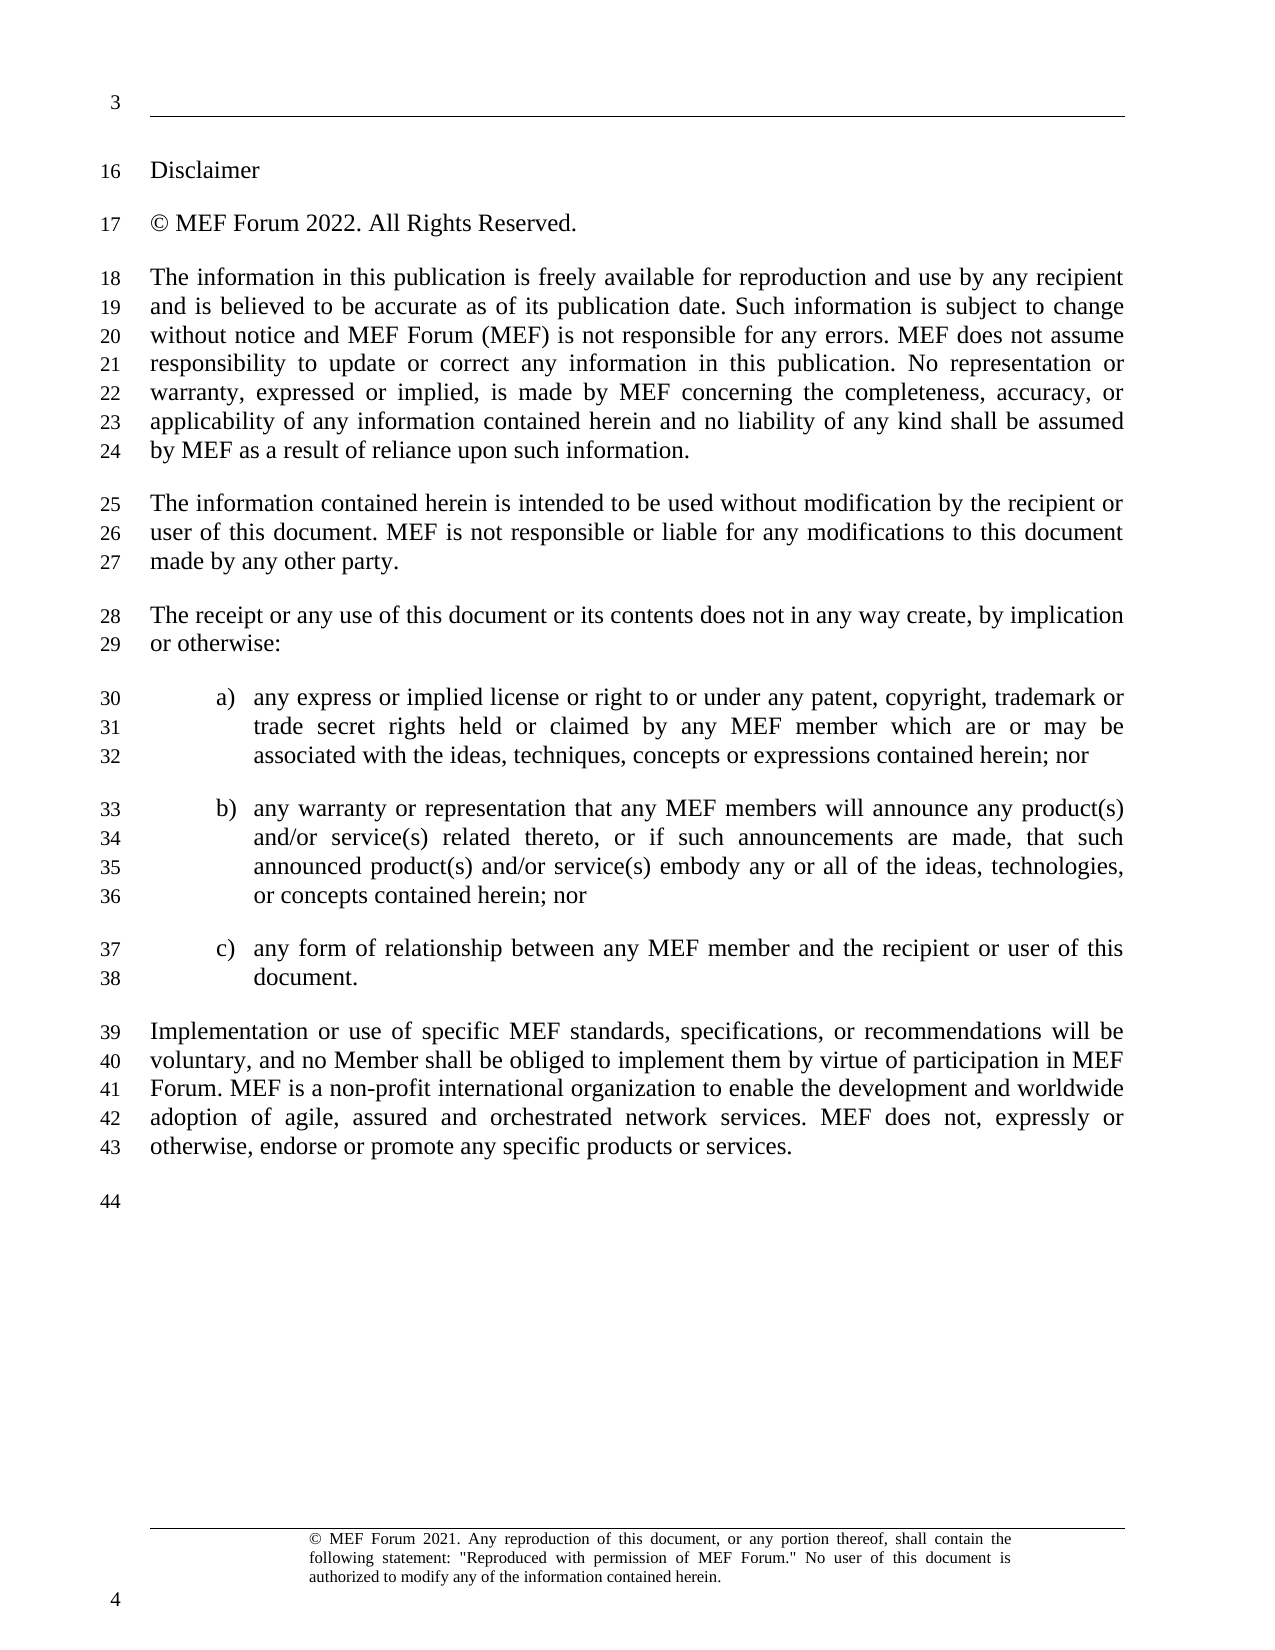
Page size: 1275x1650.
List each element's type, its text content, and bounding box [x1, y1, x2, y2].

list any form of relationship between any MEF member and the recipient or user of this document. [216, 933, 1125, 991]
text The receipt or any use of this document or its contents does not in any way create, by implication or otherwise: [150, 600, 1125, 657]
text Disclaimer [150, 155, 1125, 183]
text Implementation or use of specific MEF standards, specifications, or recommendations will be voluntary, and no Member shall be obliged to implement them by virtue of participation in MEF Forum. MEF is a non-profit international organization to enable the development and worldwide adoption of agile, assured and orchestrated network services. MEF does not, expressly or otherwise, endorse or promote any specific products or services. [150, 1016, 1125, 1160]
text © MEF Forum 2022. All Rights Reserved. [150, 208, 1125, 237]
list any warranty or representation that any MEF members will announce any product(s) and/or service(s) related thereto, or if such announcements are made, that such announced product(s) and/or service(s) embody any or all of the ideas, technologies, or concepts contained herein; nor [216, 793, 1125, 908]
text The information in this publication is freely available for reproduction and use by any recipient and is believed to be accurate as of its publication date. Such information is subject to change without notice and MEF Forum (MEF) is not responsible for any errors. MEF does not assume responsibility to update or correct any information in this publication. No representation or warranty, expressed or implied, is made by MEF concerning the completeness, accuracy, or applicability of any information contained herein and no liability of any kind shall be assumed by MEF as a result of reliance upon such information. [150, 262, 1125, 463]
text The information contained herein is intended to be used without modification by the recipient or user of this document. MEF is not responsible or liable for any modifications to this document made by any other party. [150, 488, 1125, 575]
list any express or implied license or right to or under any patent, copyright, trademark or trade secret rights held or claimed by any MEF member which are or may be associated with the ideas, techniques, concepts or expressions contained herein; nor [216, 682, 1125, 768]
